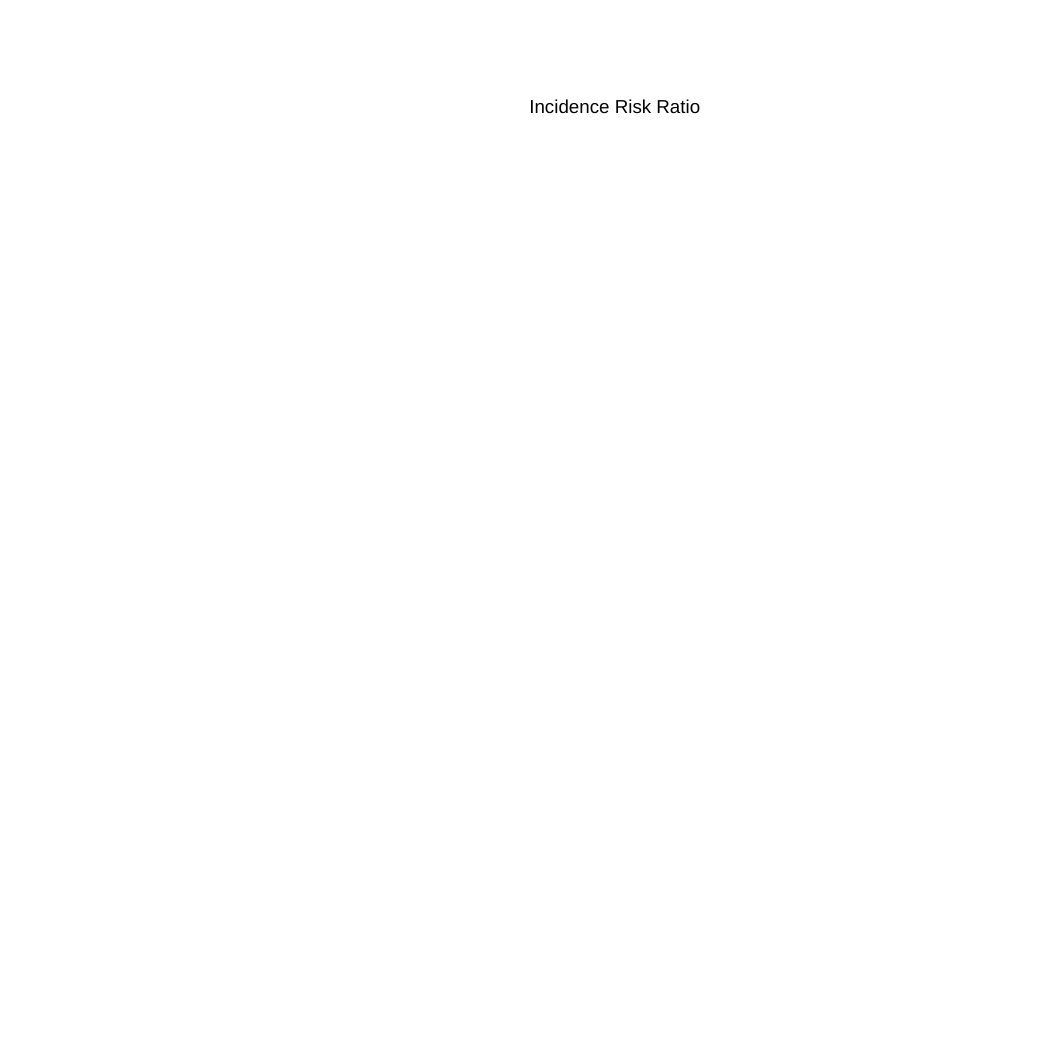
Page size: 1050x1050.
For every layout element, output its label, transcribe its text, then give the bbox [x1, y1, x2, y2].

text Incidence Risk Ratio [216, 96, 1012, 117]
